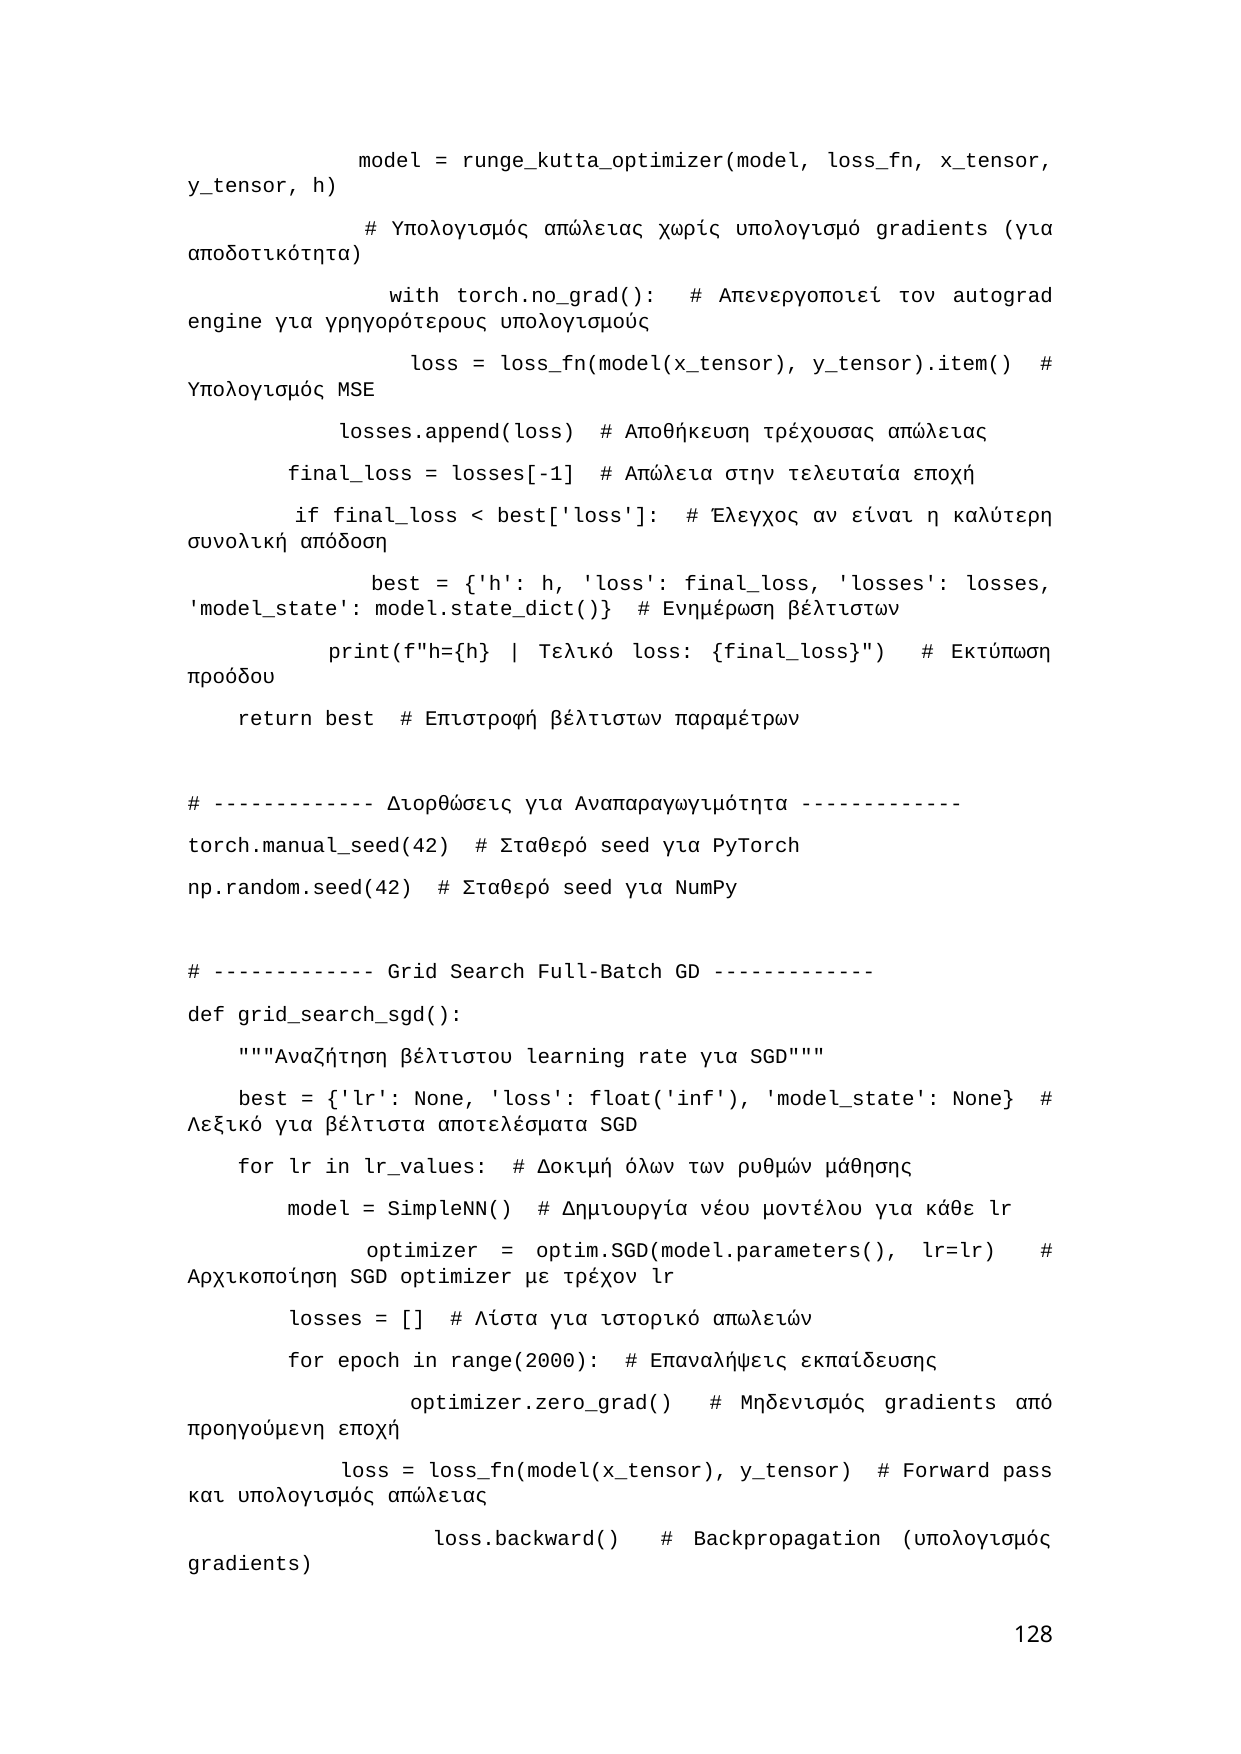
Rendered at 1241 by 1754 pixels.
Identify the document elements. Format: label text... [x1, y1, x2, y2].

text return best # Επιστροφή βέλτιστων παραμέτρων [187, 708, 1053, 732]
text loss.backward() # Backpropagation (υπολογισμός gradients) [187, 1528, 1053, 1577]
text optimizer.zero_grad() # Μηδενισμός gradients από προηγούμενη εποχή [187, 1392, 1053, 1441]
text losses.append(loss) # Αποθήκευση τρέχουσας απώλειας [187, 421, 1053, 444]
text """Αναζήτηση βέλτιστου learning rate για SGD""" [187, 1046, 1053, 1069]
text losses = [] # Λίστα για ιστορικό απωλειών [187, 1308, 1053, 1331]
text final_loss = losses[-1] # Απώλεια στην τελευταία εποχή [187, 463, 1053, 487]
text # ------------- Grid Search Full-Batch GD ------------- [187, 961, 1053, 985]
text if final_loss < best['loss']: # Έλεγχος αν είναι η καλύτερη συνολική απόδοση [187, 505, 1053, 554]
text model = runge_kutta_optimizer(model, loss_fn, x_tensor, y_tensor, h) [187, 150, 1053, 199]
text optimizer = optim.SGD(model.parameters(), lr=lr) # Αρχικοποίηση SGD optimizer με τρέχον lr [187, 1240, 1053, 1289]
text for lr in lr_values: # Δοκιμή όλων των ρυθμών μάθησης [187, 1156, 1053, 1179]
text best = {'h': h, 'loss': final_loss, 'losses': losses, 'model_state': model.state_dict()} # Ενημέρωση βέλτιστων [187, 573, 1053, 622]
text torch.manual_seed(42) # Σταθερό seed για PyTorch [187, 835, 1053, 858]
text print(f"h={h} | Τελικό loss: {final_loss}") # Εκτύπωση προόδου [187, 641, 1053, 690]
text best = {'lr': None, 'loss': float('inf'), 'model_state': None} # Λεξικό για βέλτιστα αποτελέσματα SGD [187, 1088, 1053, 1137]
text np.random.seed(42) # Σταθερό seed για NumPy [187, 877, 1053, 901]
text model = SimpleNN() # Δημιουργία νέου μοντέλου για κάθε lr [187, 1198, 1053, 1222]
text def grid_search_sgd(): [187, 1004, 1053, 1027]
text loss = loss_fn(model(x_tensor), y_tensor) # Forward pass και υπολογισμός απώλειας [187, 1460, 1053, 1509]
text for epoch in range(2000): # Επαναλήψεις εκπαίδευσης [187, 1350, 1053, 1374]
text # ------------- Διορθώσεις για Αναπαραγωγιμότητα ------------- [187, 793, 1053, 816]
text # Υπολογισμός απώλειας χωρίς υπολογισμό gradients (για αποδοτικότητα) [187, 218, 1053, 267]
text loss = loss_fn(model(x_tensor), y_tensor).item() # Υπολογισμός MSE [187, 353, 1053, 402]
text with torch.no_grad(): # Απενεργοποιεί τον autograd engine για γρηγορότερους υπολογισμούς [187, 285, 1053, 334]
